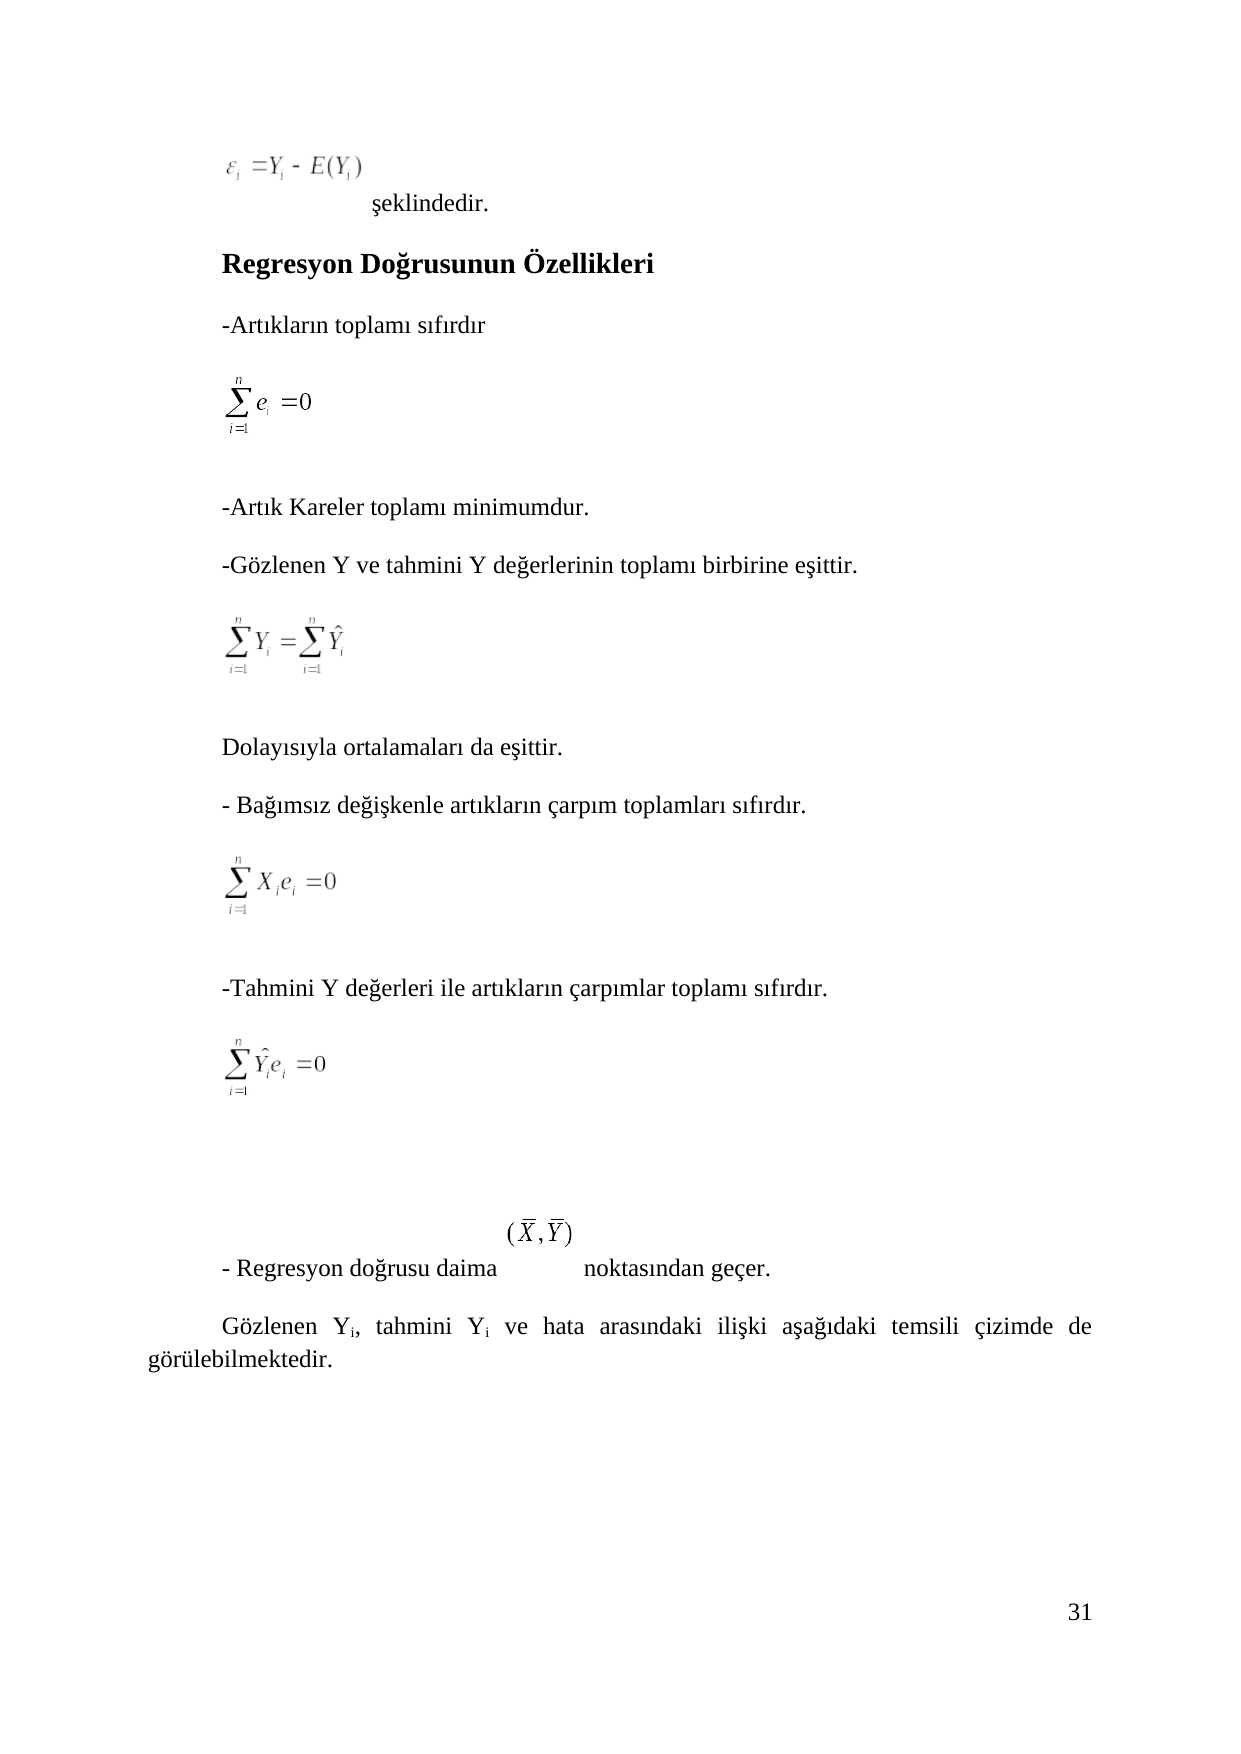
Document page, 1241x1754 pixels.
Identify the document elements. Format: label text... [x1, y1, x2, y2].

subtitle Regresyon Doğrusunun Özellikleri [148, 246, 1092, 280]
text -Tahmini Y değerleri ile artıkların çarpımlar toplamı sıfırdır. [148, 973, 1092, 1001]
text - Bağımsız değişkenle artıkların çarpım toplamları sıfırdır. [148, 790, 1092, 819]
text -Artıkların toplamı sıfırdır [148, 310, 1092, 338]
text -Artık Kareler toplamı minimumdur. [148, 492, 1092, 521]
text Gözlenen Yi, tahmini Yi ve hata arasındaki ilişki aşağıdaki temsili çizimde de görülebilmektedir. [148, 1311, 1092, 1373]
text Dolayısıyla ortalamaları da eşittir. [148, 732, 1092, 761]
text şeklindedir. [148, 148, 1092, 217]
text -Gözlenen Y ve tahmini Y değerlerinin toplamı birbirine eşittir. [148, 550, 1092, 579]
text - Regresyon doğrusu daima noktasından geçer. [148, 1213, 1092, 1282]
